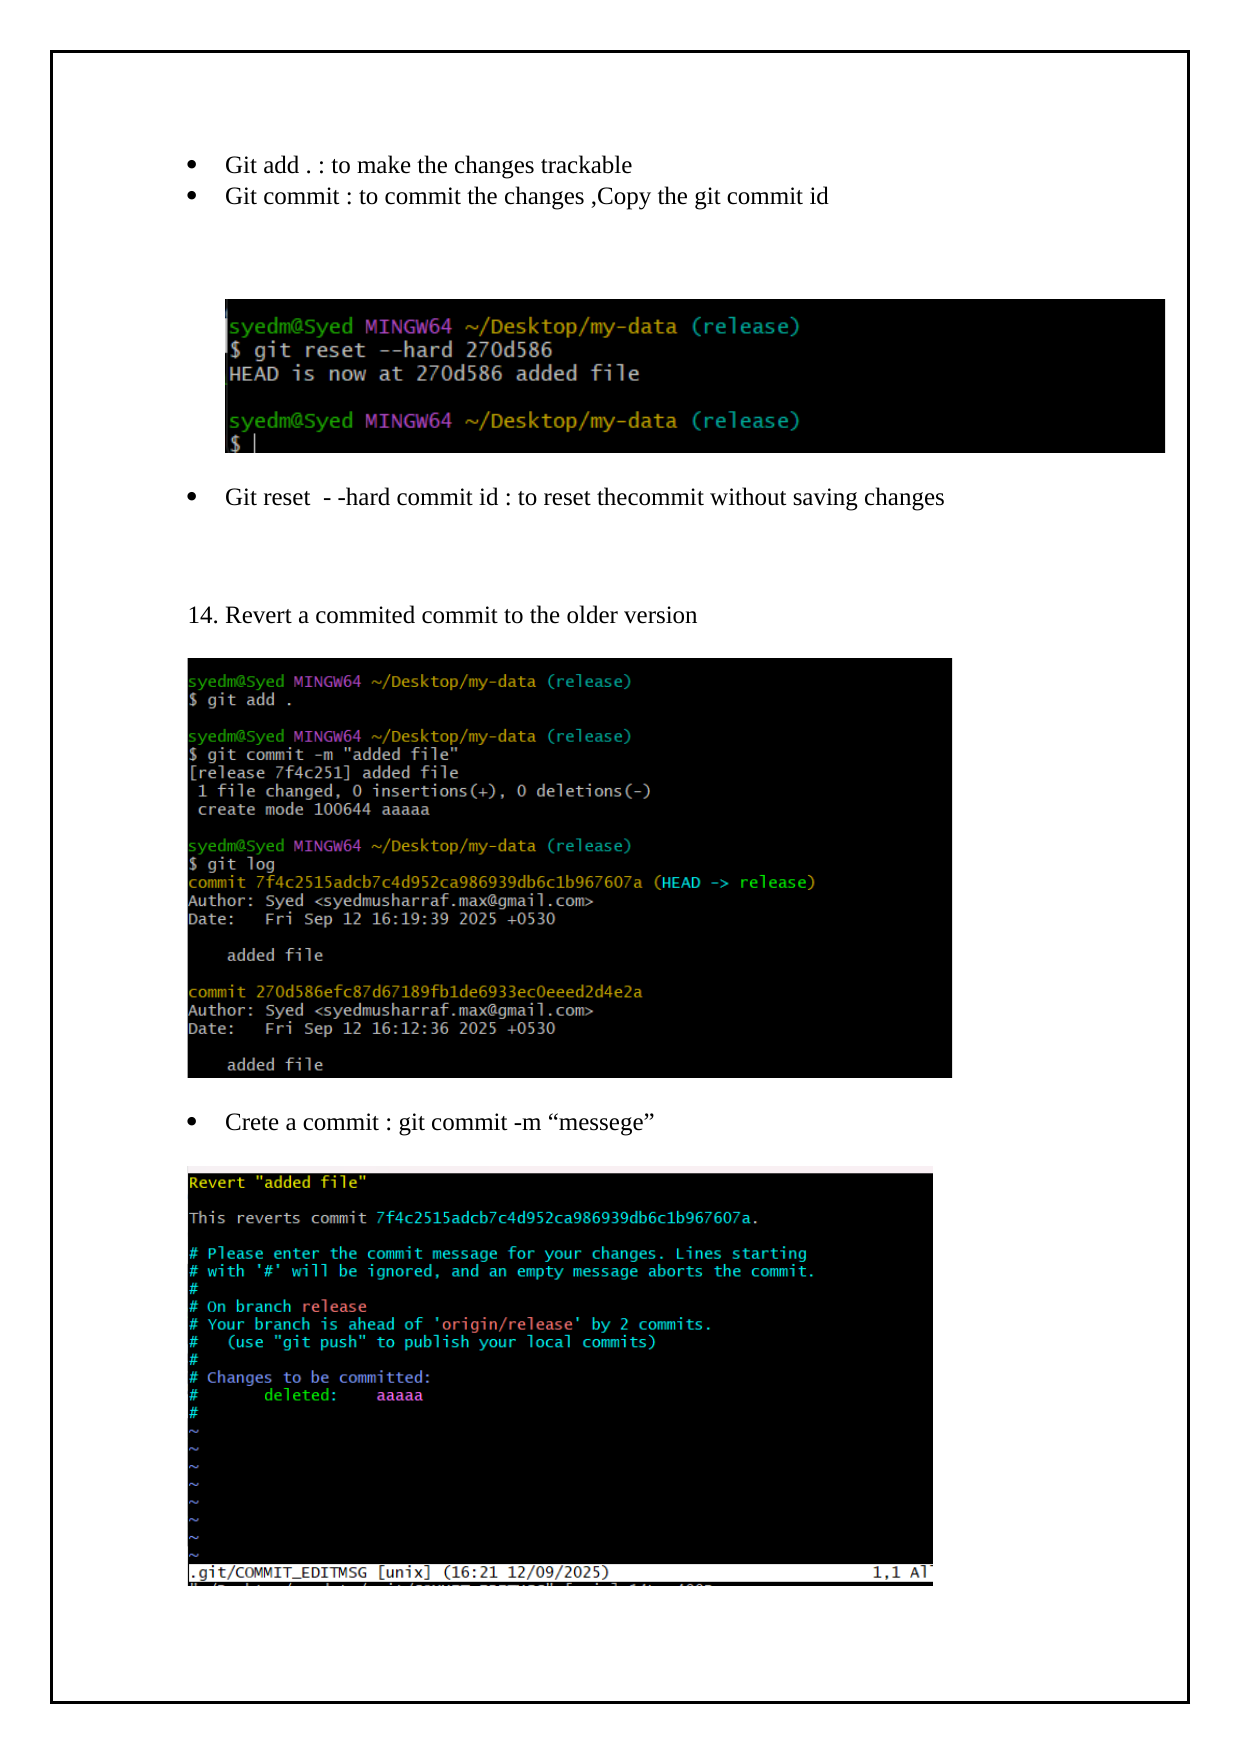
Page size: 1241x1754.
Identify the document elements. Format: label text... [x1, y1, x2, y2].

list Git add . : to make the changes trackable [187, 150, 1090, 179]
picture [225, 299, 1166, 453]
list Crete a commit : git commit -m “messege” [187, 1107, 1090, 1135]
picture [187, 658, 953, 1078]
picture [187, 1166, 933, 1586]
list Git commit : to commit the changes ,Copy the git commit id [187, 181, 1090, 210]
list Git reset - -hard commit id : to reset thecommit without saving changes [187, 482, 1090, 511]
list Revert a commited commit to the older version [187, 600, 1090, 629]
